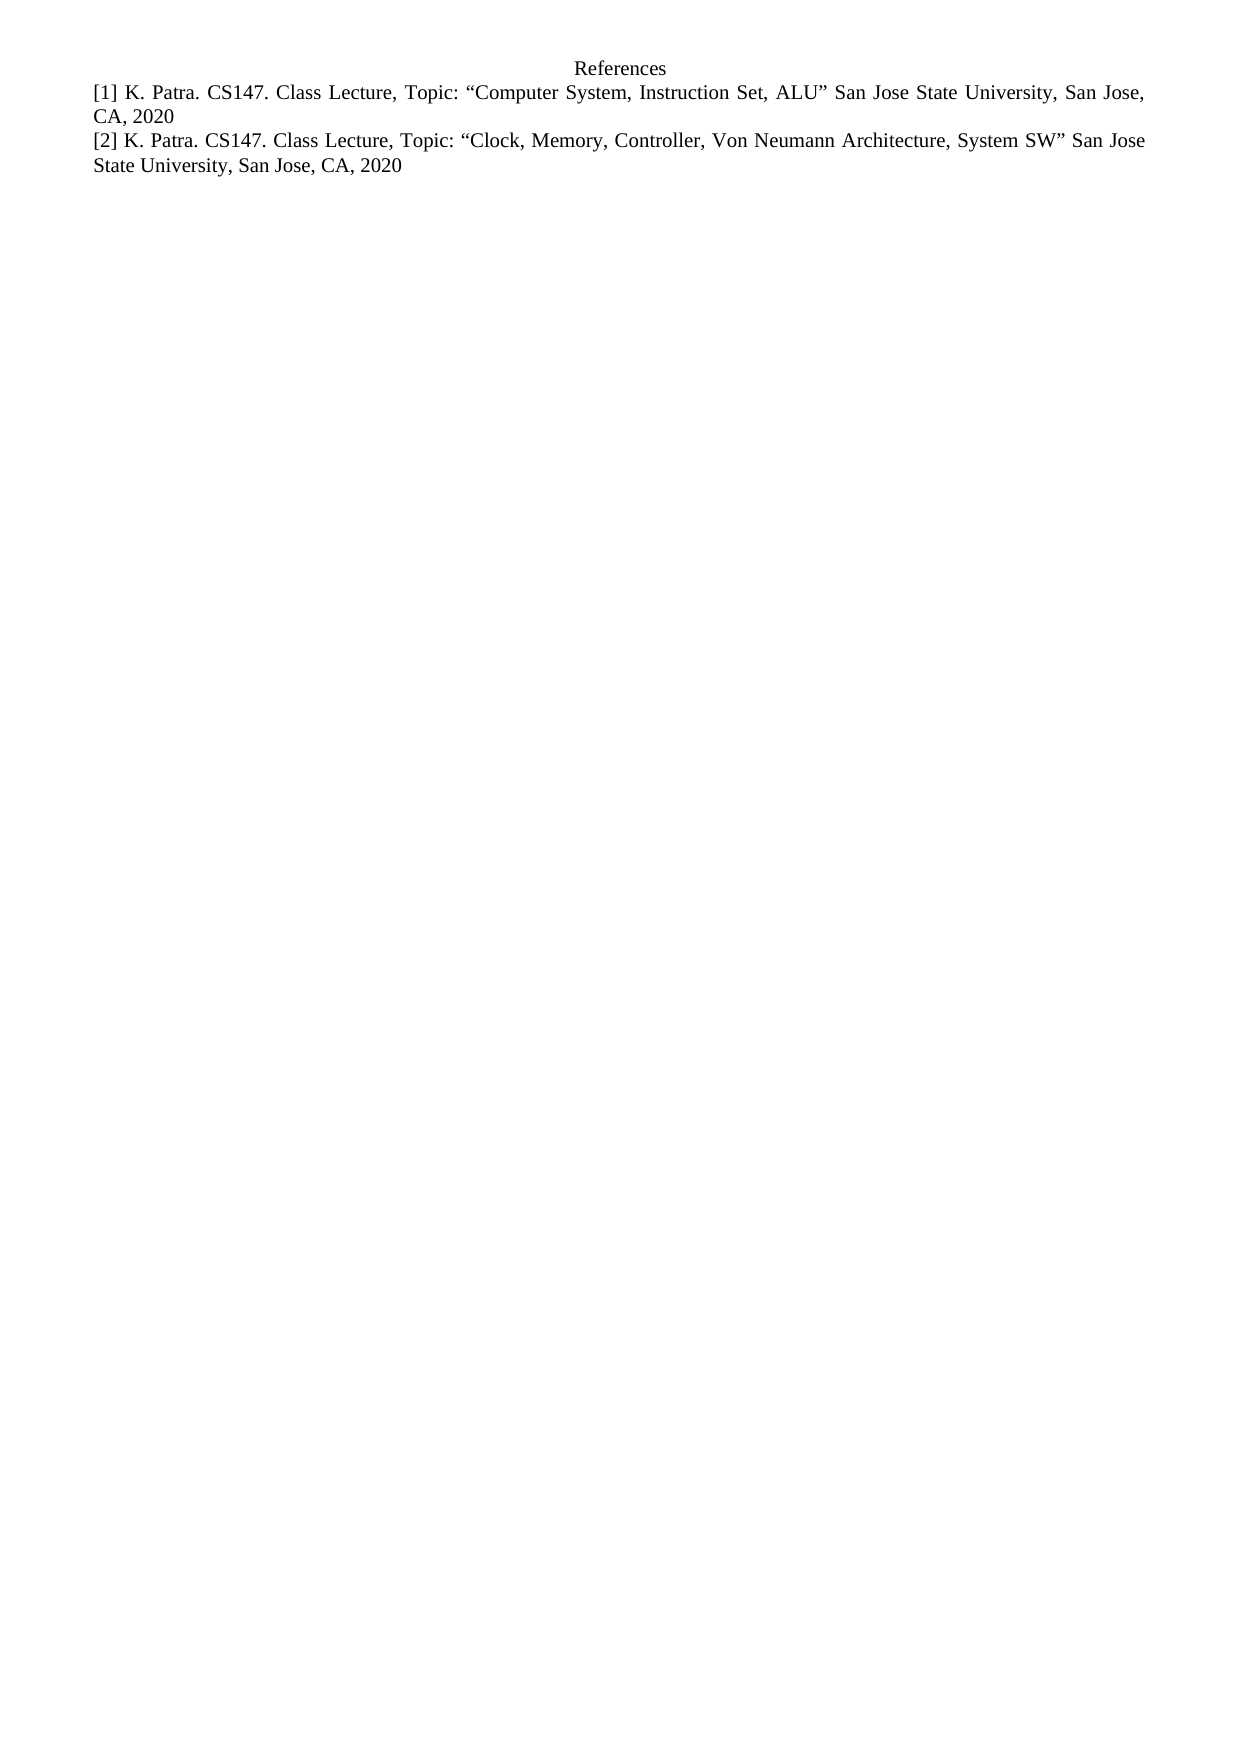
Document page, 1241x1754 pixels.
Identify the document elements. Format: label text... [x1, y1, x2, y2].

text [1] K. Patra. CS147. Class Lecture, Topic: “Computer System, Instruction Set, ALU” San Jose State University, San Jose, CA, 2020 [93, 80, 1147, 128]
text References [93, 56, 1147, 80]
text [2] K. Patra. CS147. Class Lecture, Topic: “Clock, Memory, Controller, Von Neumann Architecture, System SW” San Jose State University, San Jose, CA, 2020 [93, 128, 1147, 177]
